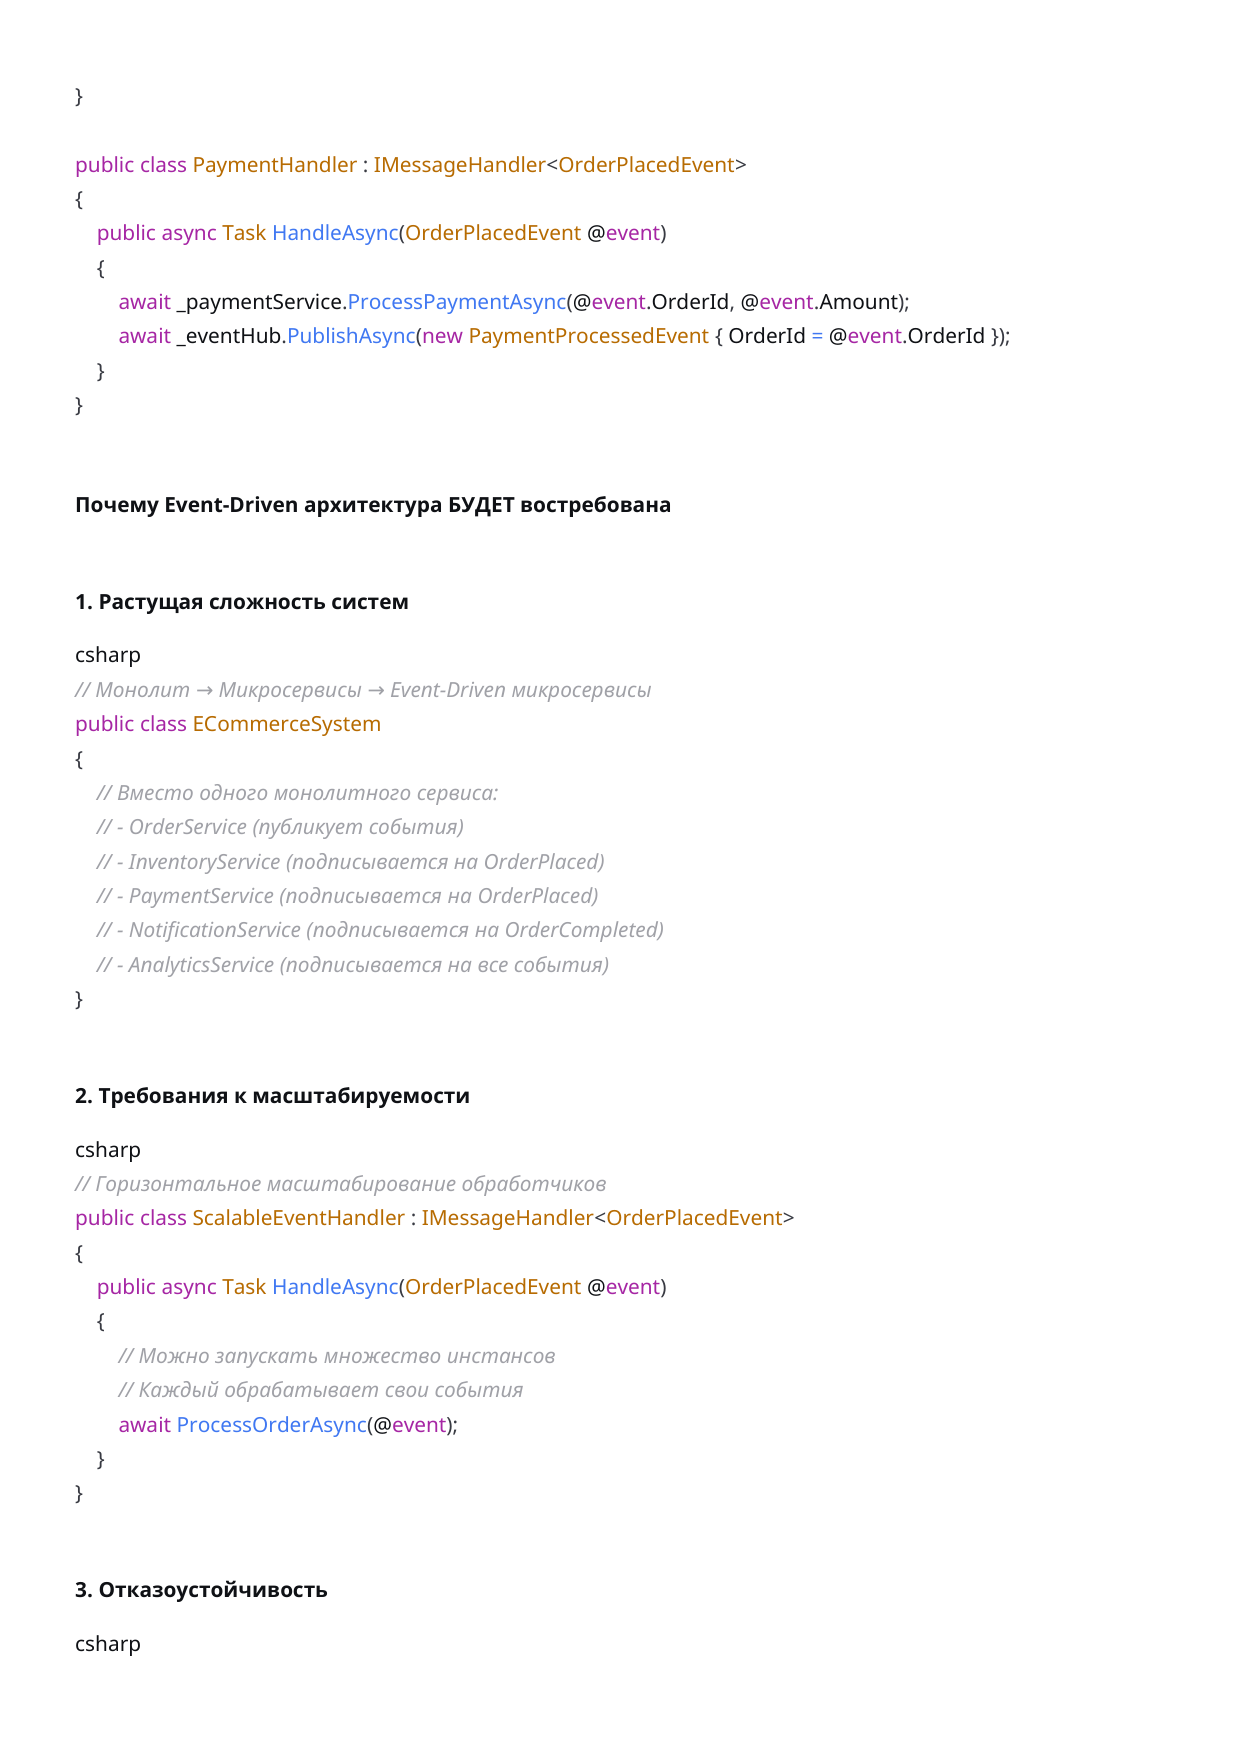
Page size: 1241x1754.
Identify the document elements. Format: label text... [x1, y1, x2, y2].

text } [75, 350, 1165, 384]
text // Вместо одного монолитного сервиса: [75, 772, 1165, 807]
text // Каждый обрабатывает свои события [75, 1369, 1165, 1404]
text // Горизонтальное масштабирование обработчиков [75, 1163, 1165, 1197]
text { [75, 1301, 1165, 1335]
text // Монолит → Микросервисы → Event-Driven микросервисы [75, 669, 1165, 703]
text csharp [75, 1135, 1165, 1163]
text // - InventoryService (подписывается на OrderPlaced) [75, 841, 1165, 875]
text { [75, 1232, 1165, 1266]
text csharp [75, 1629, 1165, 1657]
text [75, 212, 1165, 247]
text // - AnalyticsService (подписывается на все события) [75, 944, 1165, 978]
text Почему Event-Driven архитектура БУДЕТ востребована [75, 469, 1165, 519]
text { [75, 178, 1165, 212]
text } [75, 1438, 1165, 1472]
text } [75, 978, 1165, 1013]
text public class ECommerceSystem [75, 703, 1165, 738]
text public class PaymentHandler : IMessageHandler<OrderPlacedEvent> [75, 144, 1165, 178]
text await ProcessOrderAsync(@event); [75, 1404, 1165, 1438]
text // - NotificationService (подписывается на OrderCompleted) [75, 910, 1165, 944]
text await _paymentService.ProcessPaymentAsync(@event.OrderId, @event.Amount); [75, 281, 1165, 316]
text // - PaymentService (подписывается на OrderPlaced) [75, 875, 1165, 910]
text { [75, 738, 1165, 772]
text public class ScalableEventHandler : IMessageHandler<OrderPlacedEvent> [75, 1197, 1165, 1232]
text // - OrderService (публикует события) [75, 807, 1165, 841]
text 1. Растущая сложность систем [75, 569, 1165, 616]
text await _eventHub.PublishAsync(new PaymentProcessedEvent { OrderId = @event.OrderId }); [75, 316, 1165, 350]
text 2. Требования к масштабируемости [75, 1063, 1165, 1110]
text } [75, 75, 1165, 109]
text } [75, 384, 1165, 419]
text // Можно запускать множество инстансов [75, 1335, 1165, 1369]
text public async Task HandleAsync(OrderPlacedEvent @event) [75, 1266, 1165, 1301]
text 3. Отказоустойчивость [75, 1557, 1165, 1604]
text } [75, 1472, 1165, 1507]
text csharp [75, 641, 1165, 669]
text { [75, 247, 1165, 281]
